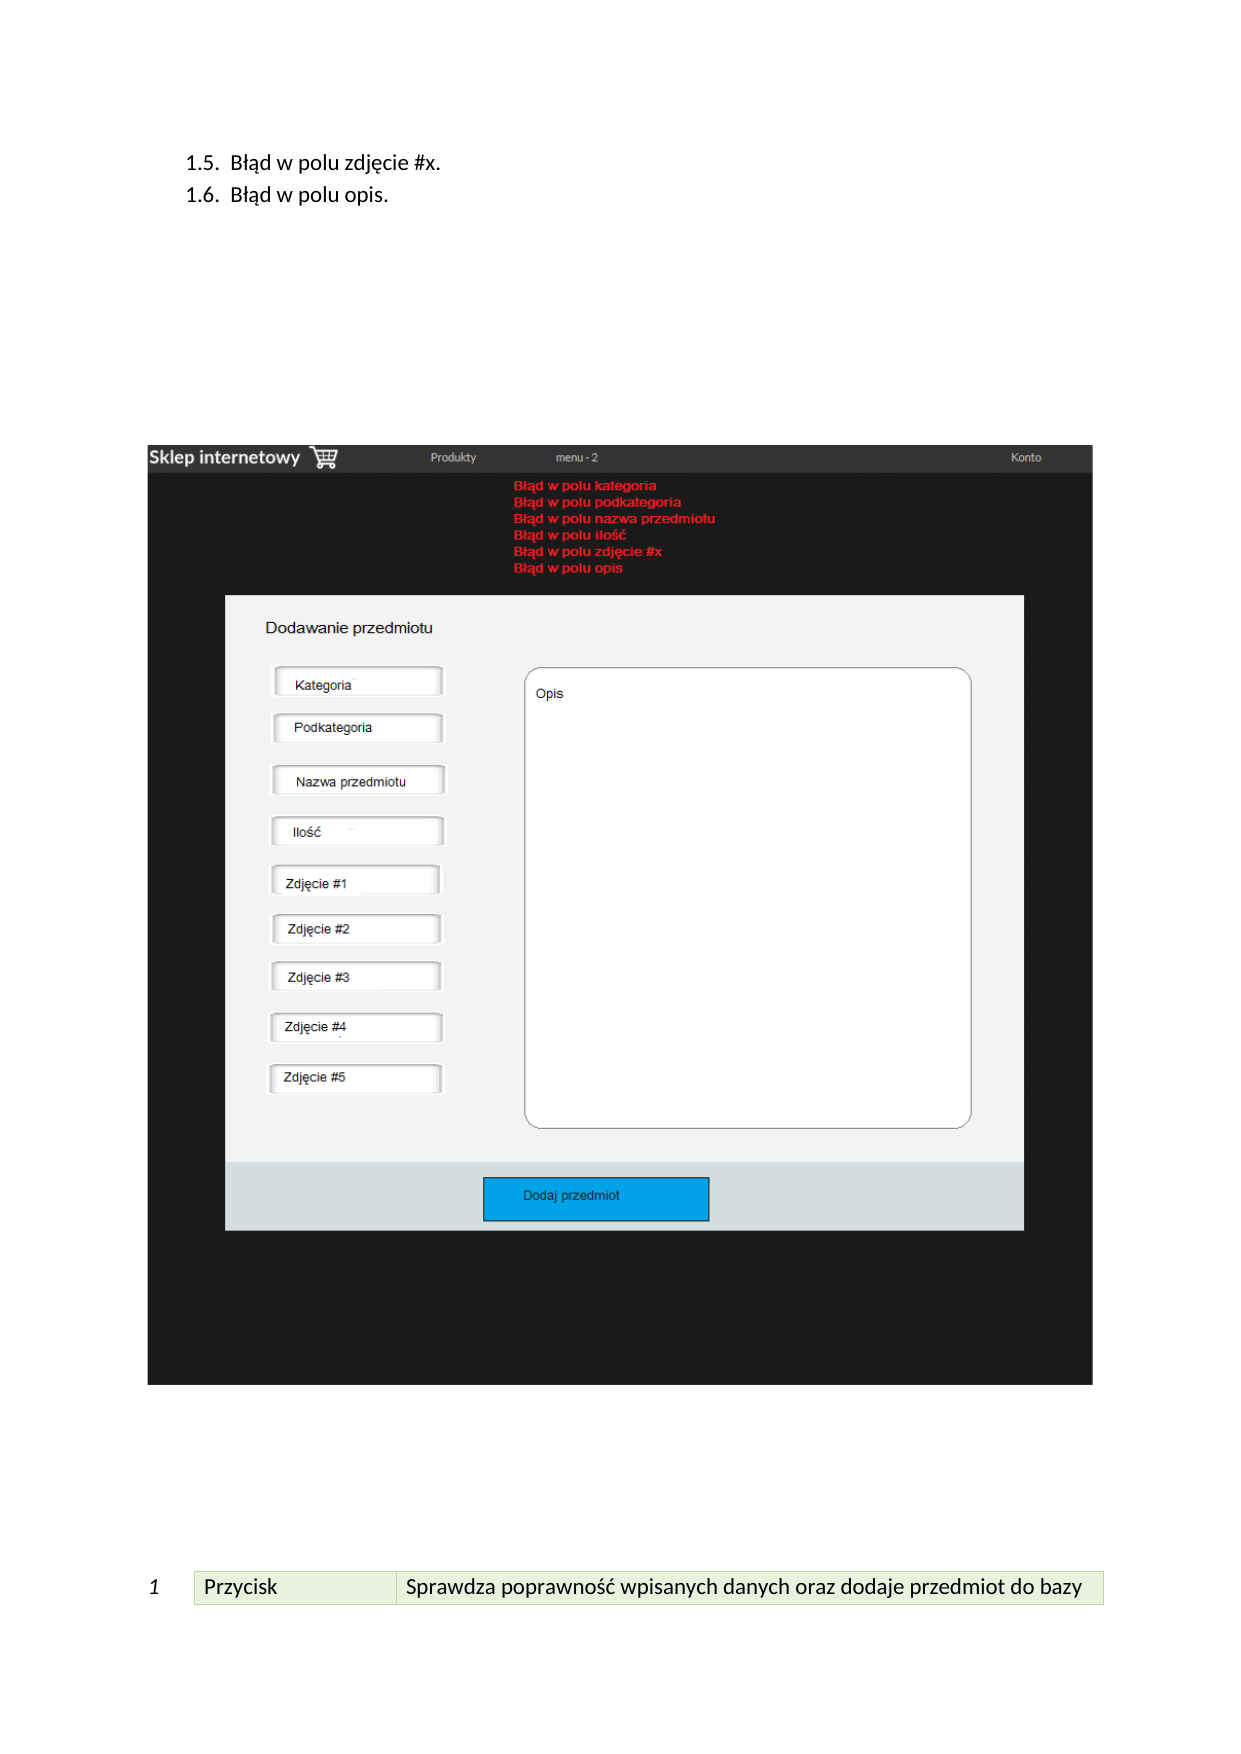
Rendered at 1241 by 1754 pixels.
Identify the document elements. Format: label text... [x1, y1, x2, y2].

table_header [397, 1572, 1103, 1604]
picture [147, 445, 1093, 1387]
list Błąd w polu opis. [185, 180, 1093, 208]
list Błąd w polu zdjęcie #x. [185, 148, 1093, 176]
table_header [195, 1572, 396, 1604]
table_header 1 [136, 1571, 194, 1604]
